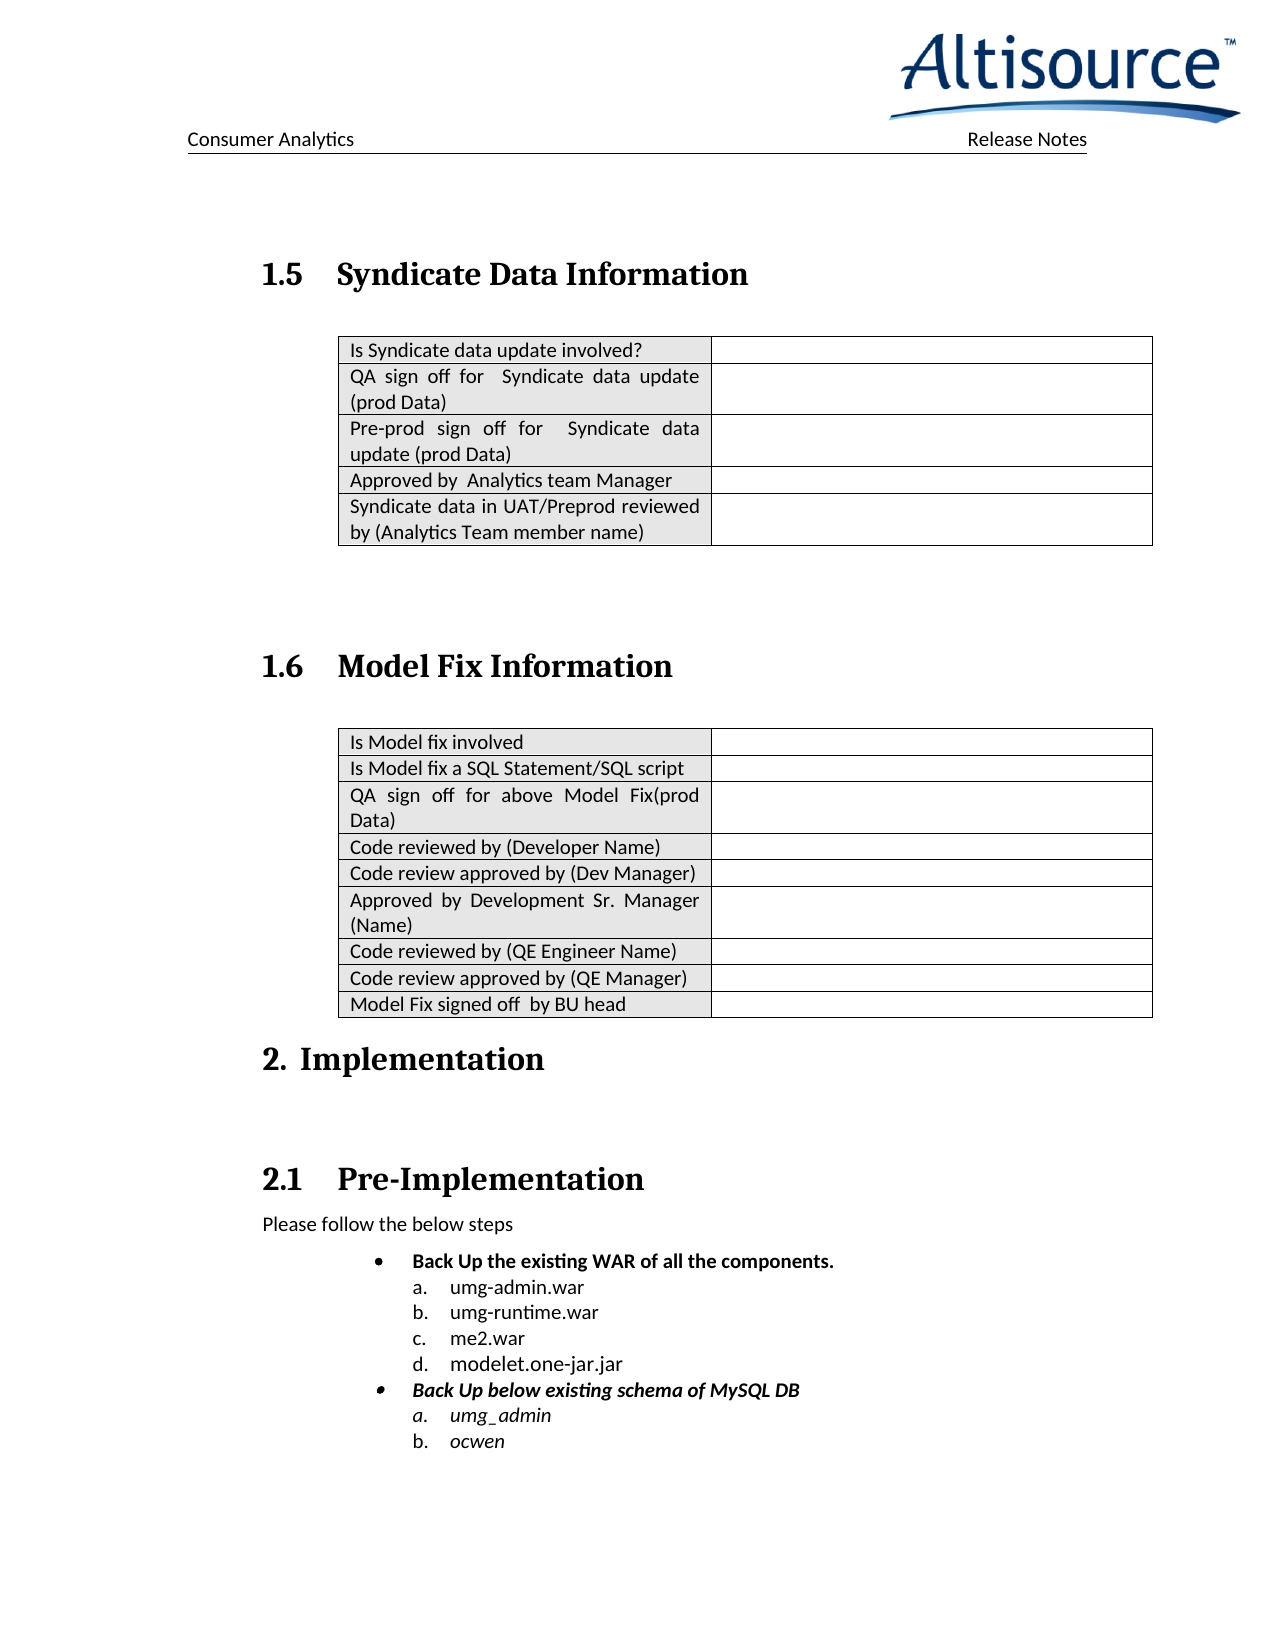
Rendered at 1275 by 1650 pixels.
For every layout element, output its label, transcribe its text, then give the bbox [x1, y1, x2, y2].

table_cell [712, 364, 1152, 414]
table_cell Is Model fix a SQL Statement/SQL script [339, 756, 711, 781]
list umg_admin [412, 1402, 1087, 1428]
table_cell [712, 992, 1152, 1017]
table_header Is Syndicate data update involved? [339, 337, 711, 362]
table_cell Code review approved by (QE Manager) [339, 965, 711, 991]
list umg-admin.war [412, 1274, 1087, 1299]
picture [862, 12, 1264, 124]
list ocwen [412, 1428, 1087, 1453]
table_cell Code reviewed by (QE Engineer Name) [339, 939, 711, 964]
subtitle Syndicate Data Information [262, 256, 1087, 294]
table_cell [712, 887, 1152, 938]
table_cell [712, 965, 1152, 991]
table_cell [712, 939, 1152, 964]
table_cell Approved by Development Sr. Manager (Name) [339, 887, 711, 938]
table_cell [712, 756, 1152, 781]
table_cell QA sign off for above Model Fix(prod Data) [339, 782, 711, 833]
list modelet.one-jar.jar [412, 1350, 1087, 1377]
list Back Up below existing schema of MySQL DB [375, 1377, 1087, 1402]
list Back Up the existing WAR of all the components. [375, 1249, 1087, 1274]
table_cell [712, 834, 1152, 859]
table_cell Model Fix signed off by BU head [339, 992, 711, 1017]
table_cell QA sign off for Syndicate data update (prod Data) [339, 364, 711, 414]
table_header Is Model fix involved [339, 729, 711, 754]
table_cell Approved by Analytics team Manager [339, 467, 711, 493]
table_cell [712, 467, 1152, 493]
list me2.war [412, 1325, 1087, 1350]
table_cell [712, 494, 1152, 544]
text Please follow the below steps [262, 1211, 1087, 1236]
table_cell [712, 782, 1152, 833]
table_header [712, 729, 1152, 754]
table_cell Syndicate data in UAT/Preprod reviewed by (Analytics Team member name) [339, 494, 711, 544]
table_cell Code review approved by (Dev Manager) [339, 860, 711, 886]
table_cell [712, 415, 1152, 466]
subtitle Model Fix Information [262, 648, 1087, 686]
subtitle Pre-Implementation [262, 1160, 1087, 1198]
list umg-runtime.war [412, 1299, 1087, 1325]
table_header [712, 337, 1152, 362]
table_cell [712, 860, 1152, 886]
table_cell Pre-prod sign off for Syndicate data update (prod Data) [339, 415, 711, 466]
subtitle Implementation [262, 1041, 1087, 1079]
table_cell Code reviewed by (Developer Name) [339, 834, 711, 859]
